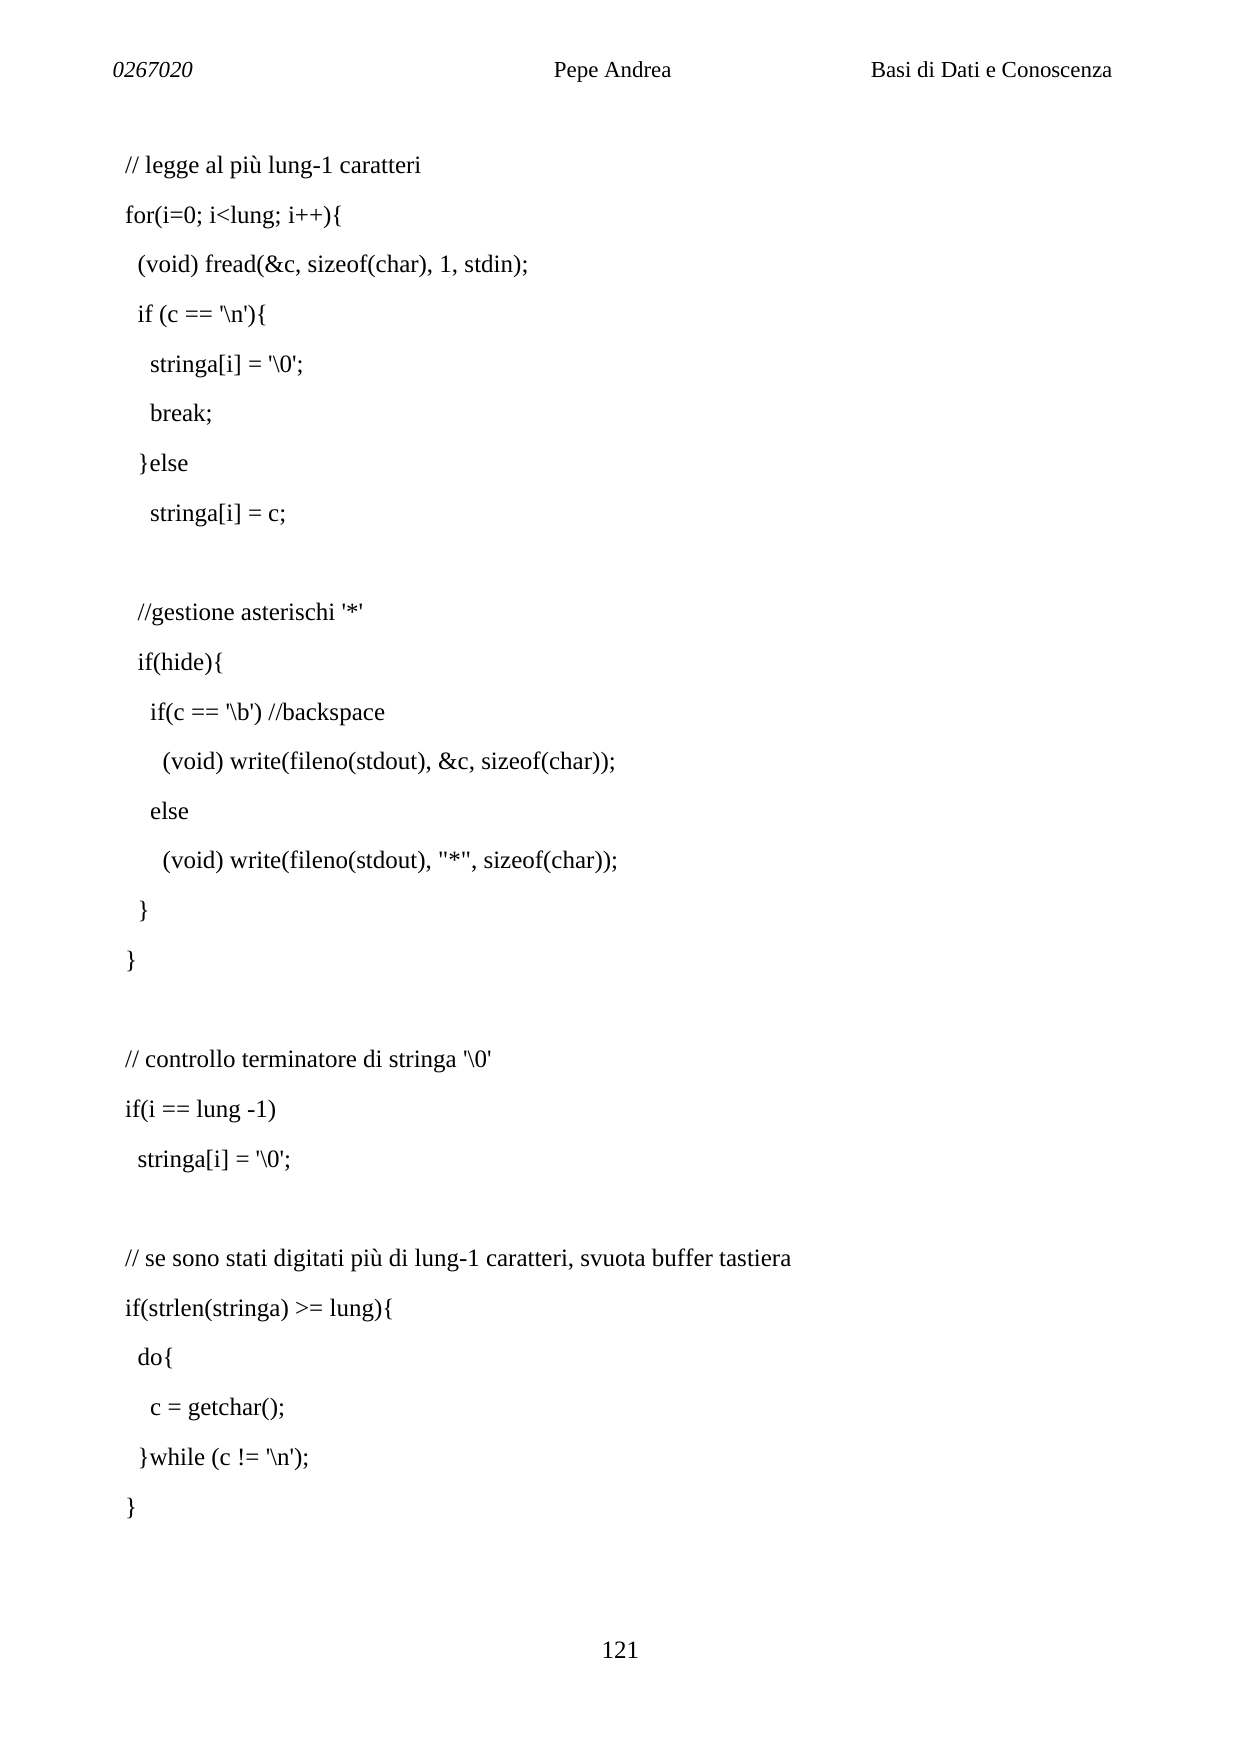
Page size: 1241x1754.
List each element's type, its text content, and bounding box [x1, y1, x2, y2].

text else [112, 796, 1128, 825]
text for(i=0; i<lung; i++){ [112, 200, 1128, 228]
text (void) write(fileno(stdout), "*", sizeof(char)); [112, 846, 1128, 874]
text c = getchar(); [112, 1392, 1128, 1421]
text (void) fread(&c, sizeof(char), 1, stdin); [112, 249, 1128, 278]
text // se sono stati digitati più di lung-1 caratteri, svuota buffer tastiera [112, 1243, 1128, 1272]
text } [112, 895, 1128, 924]
text if(i == lung -1) [112, 1094, 1128, 1123]
text }else [112, 448, 1128, 477]
text stringa[i] = c; [112, 498, 1128, 527]
text }while (c != '\n'); [112, 1442, 1128, 1471]
text (void) write(fileno(stdout), &c, sizeof(char)); [112, 746, 1128, 775]
text if(strlen(stringa) >= lung){ [112, 1293, 1128, 1322]
text stringa[i] = '\0'; [112, 349, 1128, 377]
text stringa[i] = '\0'; [112, 1144, 1128, 1172]
text } [112, 1492, 1128, 1520]
text } [112, 945, 1128, 974]
text if(c == '\b') //backspace [112, 697, 1128, 725]
text if (c == '\n'){ [112, 299, 1128, 328]
text // legge al più lung-1 caratteri [112, 150, 1128, 179]
text if(hide){ [112, 647, 1128, 676]
text //gestione asterischi '*' [112, 597, 1128, 626]
text do{ [112, 1342, 1128, 1371]
text break; [112, 398, 1128, 427]
text // controllo terminatore di stringa '\0' [112, 1044, 1128, 1073]
